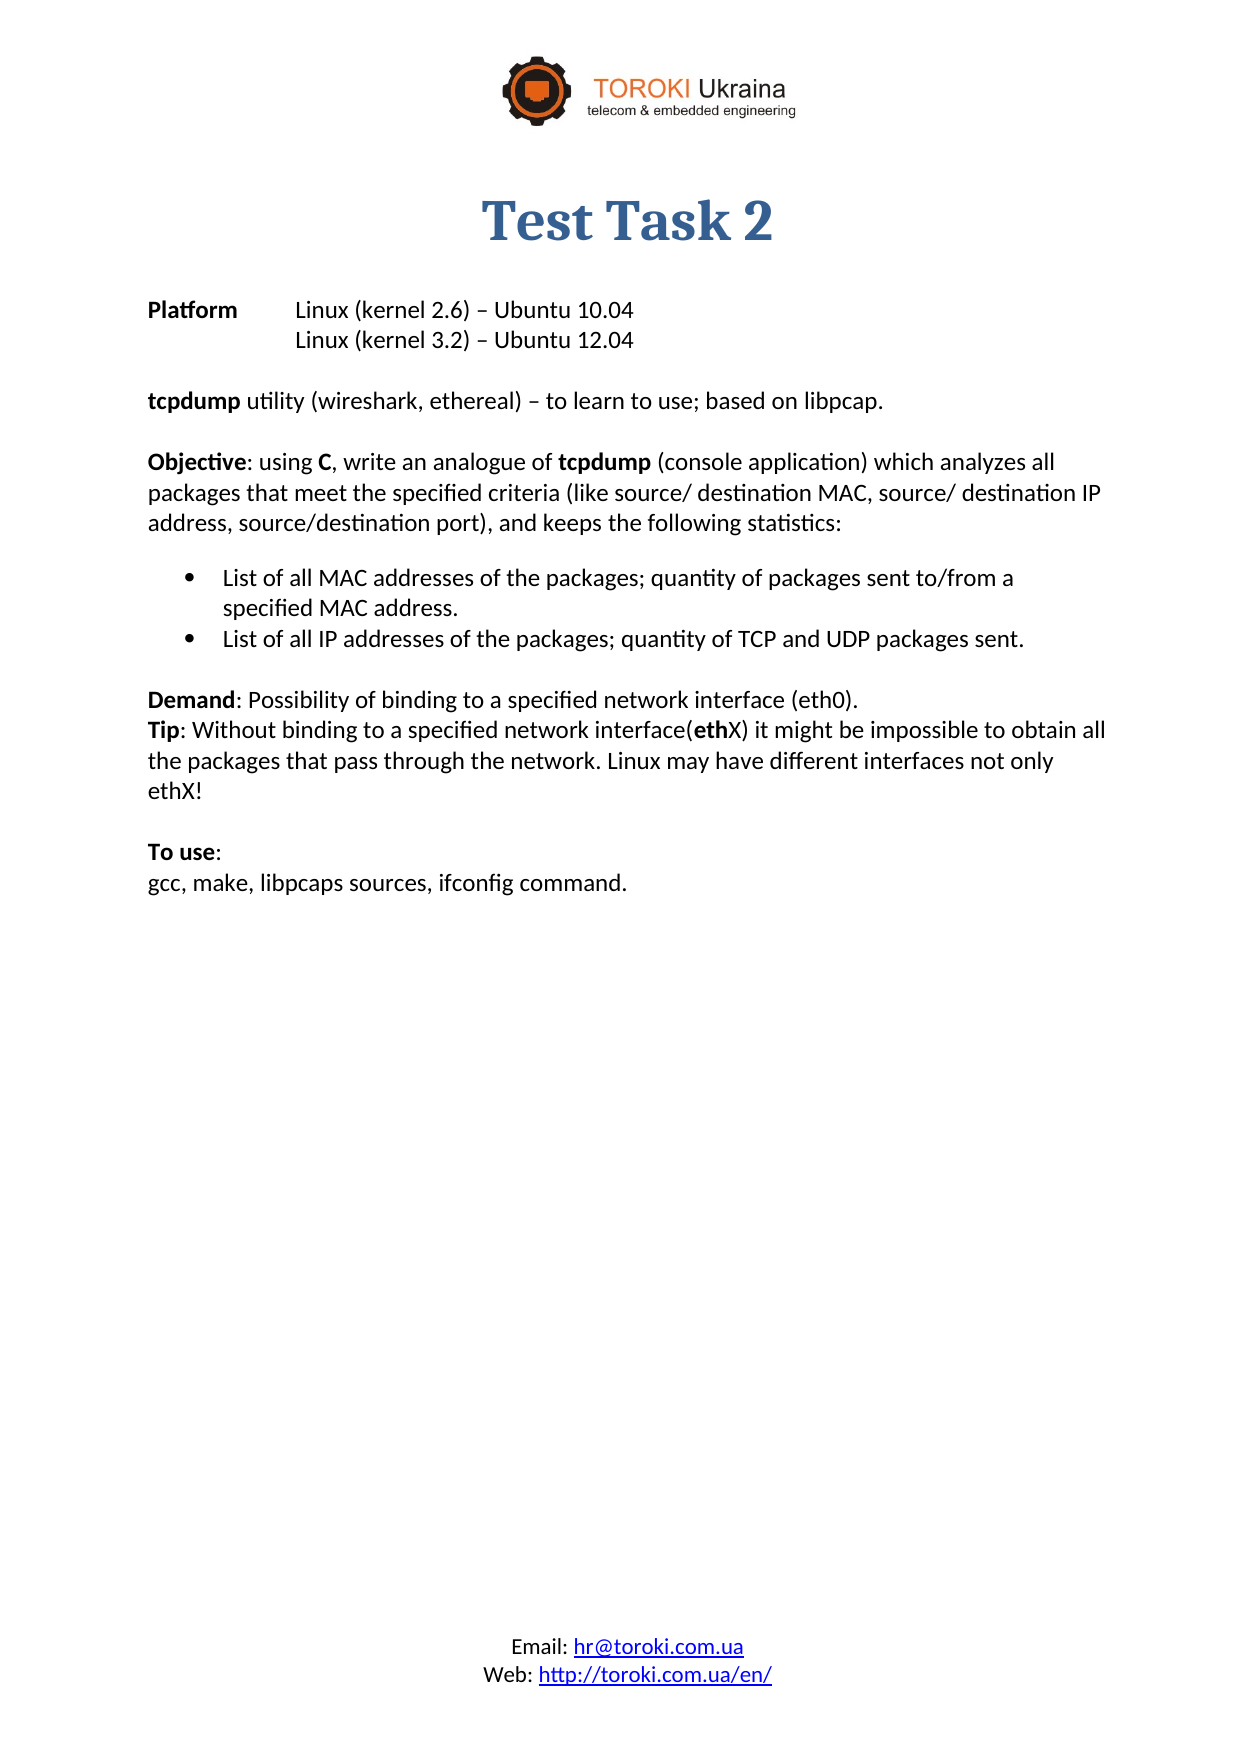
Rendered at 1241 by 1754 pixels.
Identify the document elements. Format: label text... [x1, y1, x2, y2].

list List of all MAC addresses of the packages; quantity of packages sent to/from a specified MAC address. [185, 562, 1107, 623]
list List of all IP addresses of the packages; quantity of TCP and UDP packages sent. [185, 623, 1107, 653]
text gcc, make, libpcaps sources, ifconfig command. [148, 867, 1107, 897]
text tcpdump utility (wireshark, ethereal) – to learn to use; based on libpcap. [148, 386, 1107, 416]
text Linux (kernel 3.2) – Ubuntu 12.04 [148, 324, 1107, 355]
text Tip: Without binding to a specified network interface(ethX) it might be impossible to obtain all the packages that pass through the network. Linux may have different interfaces not only ethX! [148, 714, 1107, 806]
text Objective: using C, write an analogue of tcpdump (console application) which analyzes all packages that meet the specified criteria (like source/ destination MAC, source/ destination IP address, source/destination port), and keeps the following statistics: [148, 447, 1107, 538]
text Test Task 2 [148, 188, 1107, 255]
text To use: [148, 836, 1107, 867]
text Platform Linux (kernel 2.6) – Ubuntu 10.04 [148, 294, 1107, 324]
text Demand: Possibility of binding to a specified network interface (eth0). [148, 684, 1107, 714]
picture [497, 48, 800, 136]
